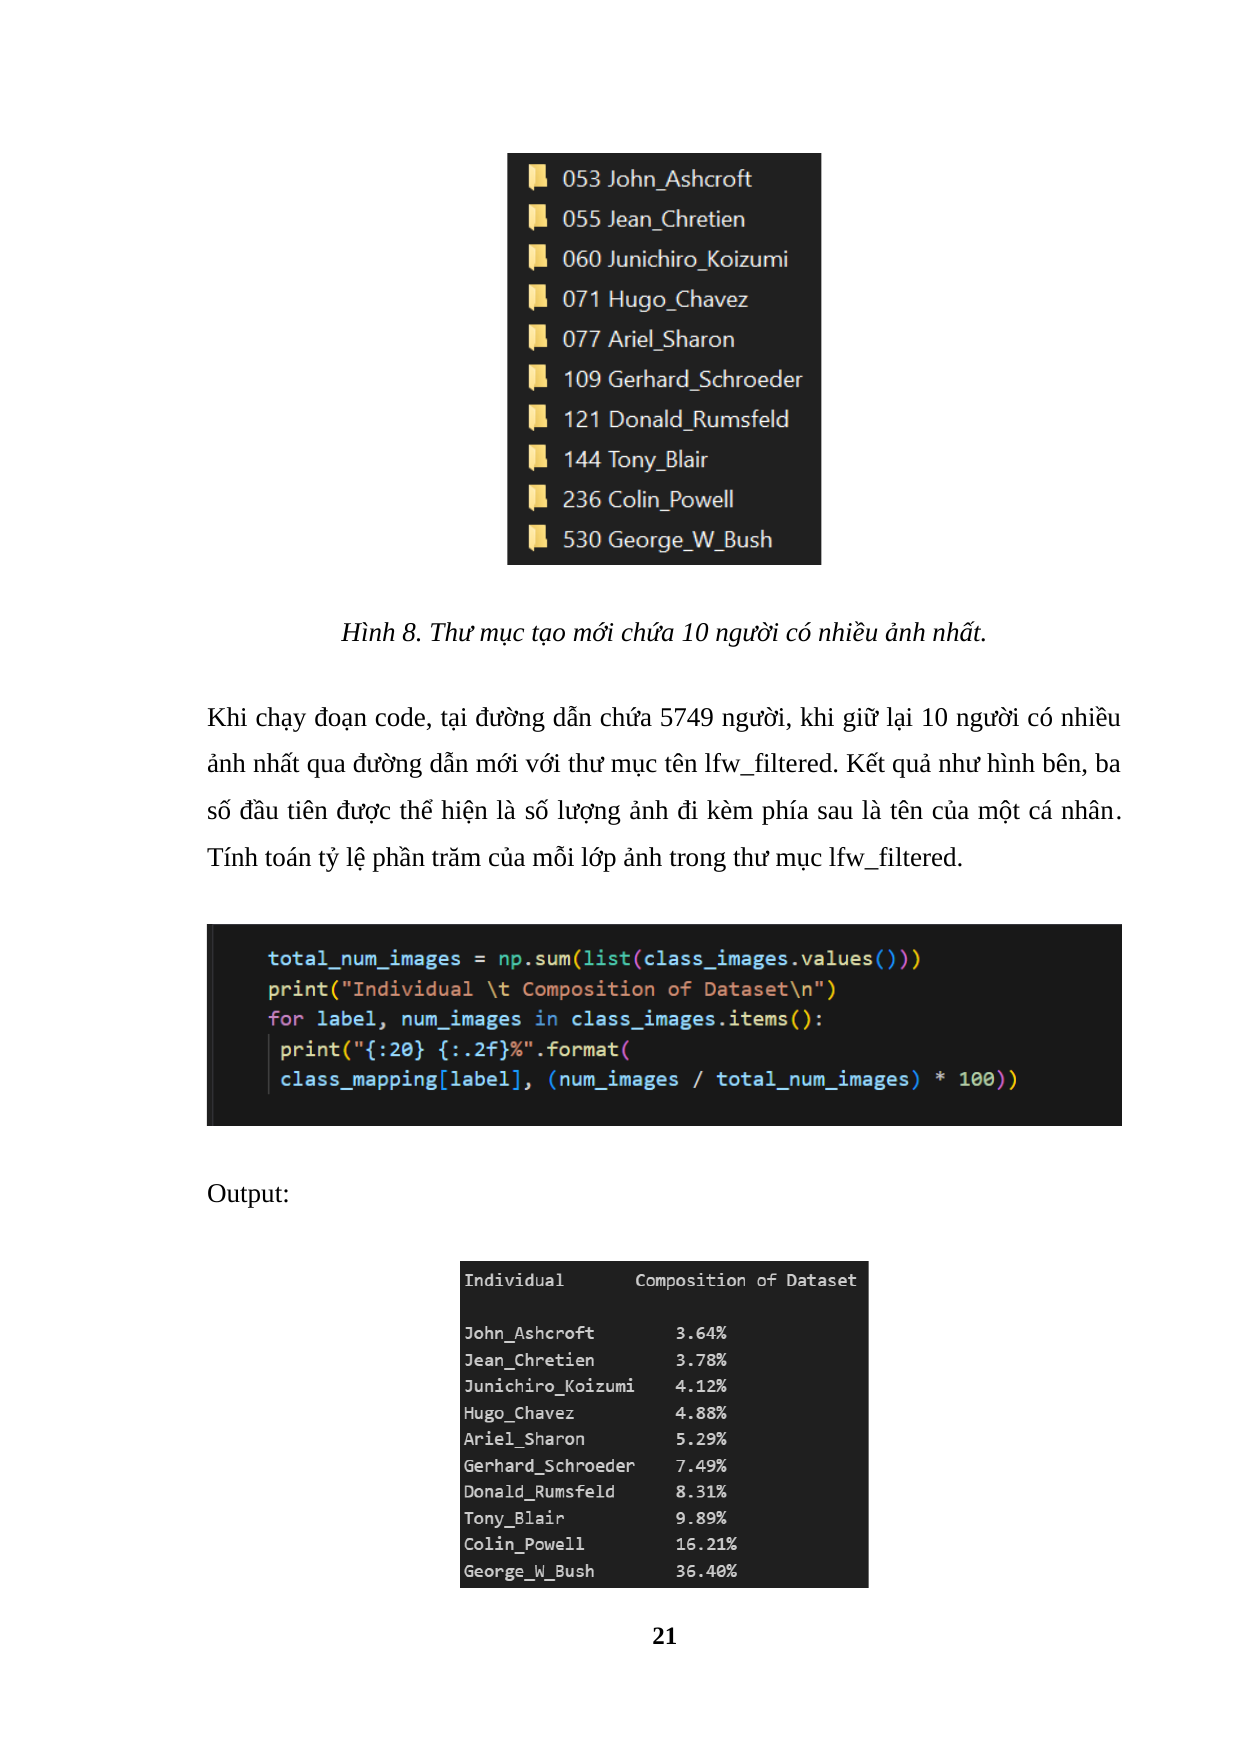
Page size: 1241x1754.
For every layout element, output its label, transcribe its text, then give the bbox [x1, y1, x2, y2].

text Hình 8. Thư mục tạo mới chứa 10 người có nhiều ảnh nhất. [207, 616, 1122, 648]
picture [507, 153, 822, 565]
picture [206, 924, 1122, 1126]
text Khi chạy đoạn code, tại đường dẫn chứa 5749 người, khi giữ lại 10 người có nhiều ảnh nhất qua đường dẫn mới với thư mục tên lfw_filtered. Kết quả như hình bên, ba số đầu tiên được thể hiện là số lượng ảnh đi kèm phía sau là tên của một cá nhân. Tính toán tỷ lệ phần trăm của mỗi lớp ảnh trong thư mục lfw_filtered. [207, 701, 1122, 872]
text Output: [207, 1177, 1122, 1208]
picture [460, 1261, 869, 1588]
